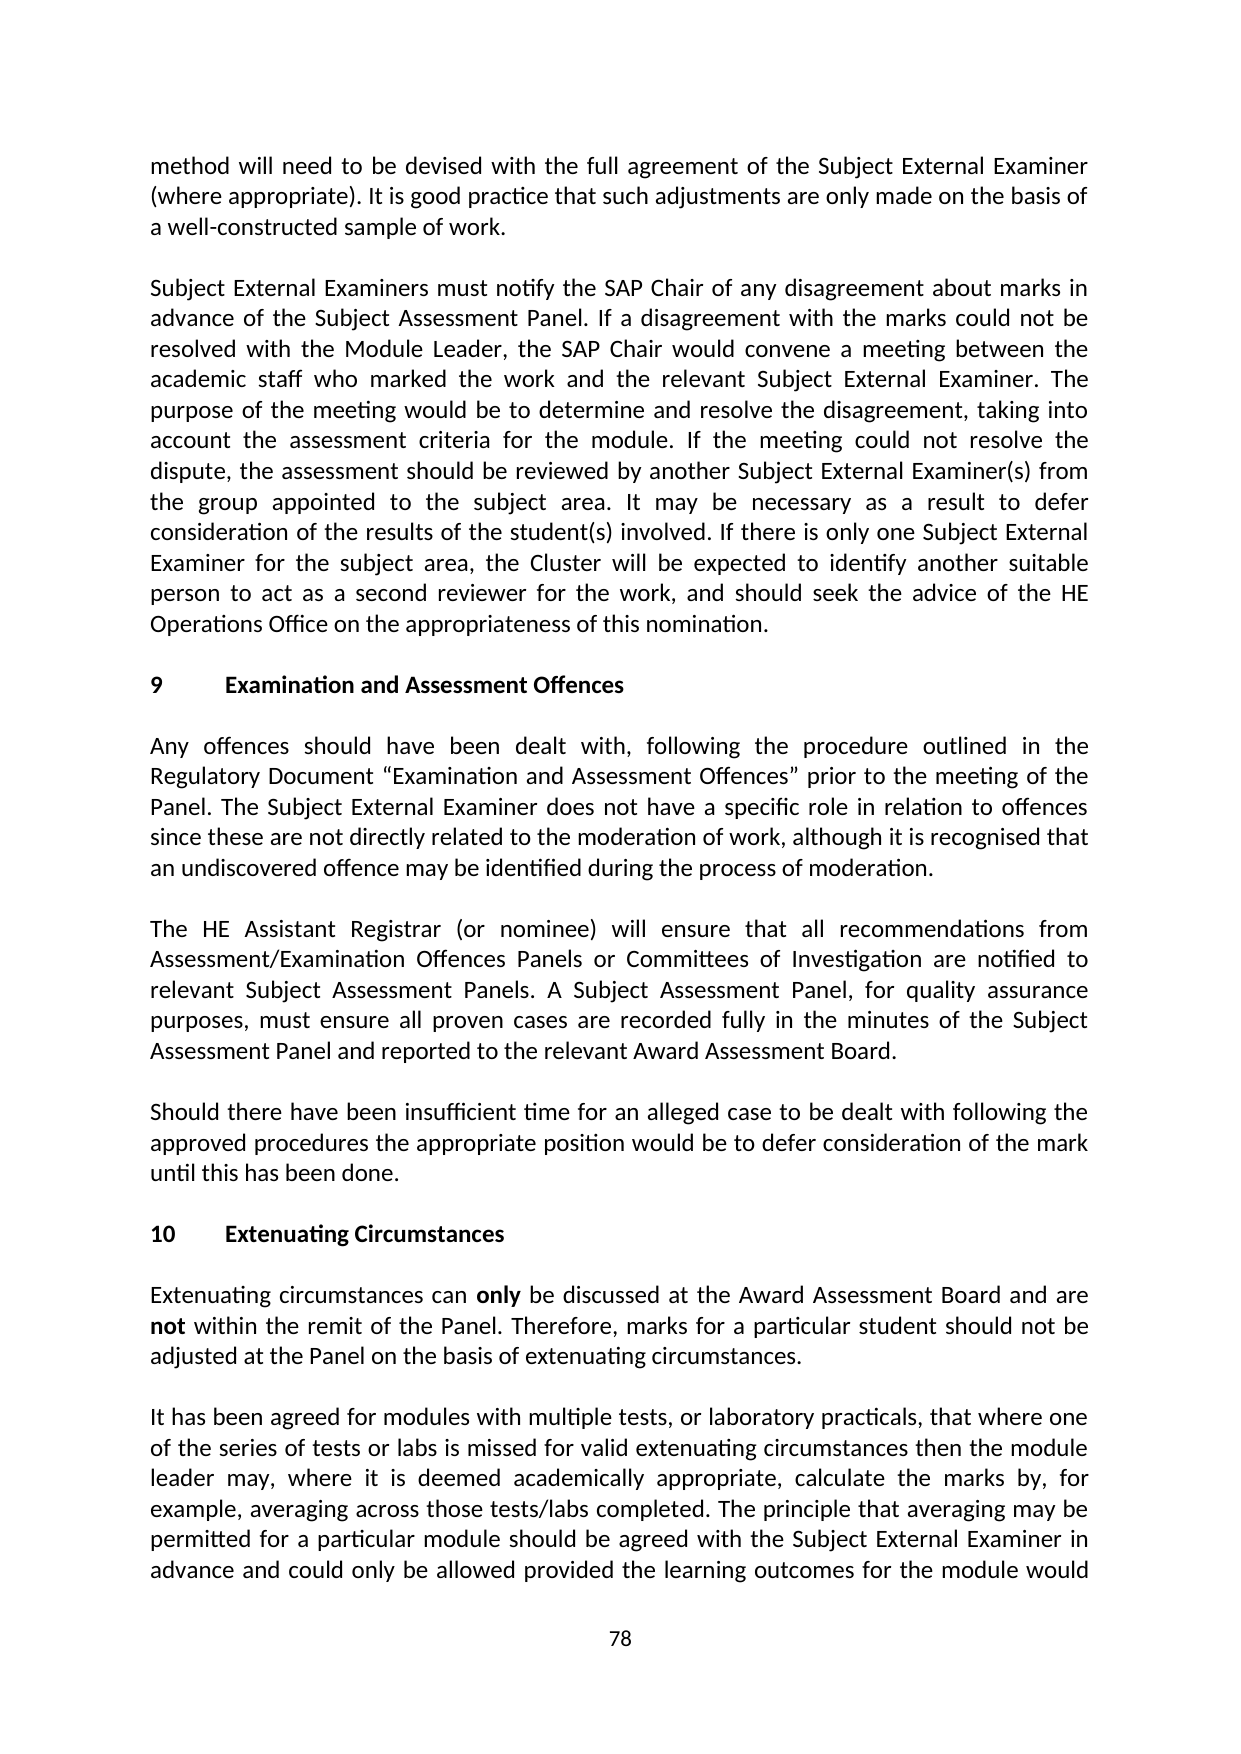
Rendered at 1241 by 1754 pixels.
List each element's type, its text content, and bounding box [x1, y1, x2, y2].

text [150, 150, 1090, 242]
text Any offences should have been dealt with, following the procedure outlined in the Regulatory Document “Examination and Assessment Offences” prior to the meeting of the Panel. The Subject External Examiner does not have a specific role in relation to offences since these are not directly related to the moderation of work, although it is recognised that an undiscovered offence may be identified during the process of moderation. [150, 730, 1090, 882]
text Extenuating circumstances can only be discussed at the Award Assessment Board and are not within the remit of the Panel. Therefore, marks for a particular student should not be adjusted at the Panel on the basis of extenuating circumstances. [150, 1279, 1090, 1371]
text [150, 1401, 1090, 1584]
text The HE Assistant Registrar (or nominee) will ensure that all recommendations from Assessment/Examination Offences Panels or Committees of Investigation are notified to relevant Subject Assessment Panels. A Subject Assessment Panel, for quality assurance purposes, must ensure all proven cases are recorded fully in the minutes of the Subject Assessment Panel and reported to the relevant Award Assessment Board. [150, 913, 1090, 1066]
text 9 Examination and Assessment Offences [150, 669, 1090, 699]
text Should there have been insufficient time for an alleged case to be dealt with following the approved procedures the appropriate position would be to defer consideration of the mark until this has been done. [150, 1096, 1090, 1188]
text Subject External Examiners must notify the SAP Chair of any disagreement about marks in advance of the Subject Assessment Panel. If a disagreement with the marks could not be resolved with the Module Leader, the SAP Chair would convene a meeting between the academic staff who marked the work and the relevant Subject External Examiner. The purpose of the meeting would be to determine and resolve the disagreement, taking into account the assessment criteria for the module. If the meeting could not resolve the dispute, the assessment should be reviewed by another Subject External Examiner(s) from the group appointed to the subject area. It may be necessary as a result to defer consideration of the results of the student(s) involved. If there is only one Subject External Examiner for the subject area, the Cluster will be expected to identify another suitable person to act as a second reviewer for the work, and should seek the advice of the HE Operations Office on the appropriateness of this nomination. [150, 272, 1090, 638]
text 10 Extenuating Circumstances [150, 1218, 1090, 1249]
